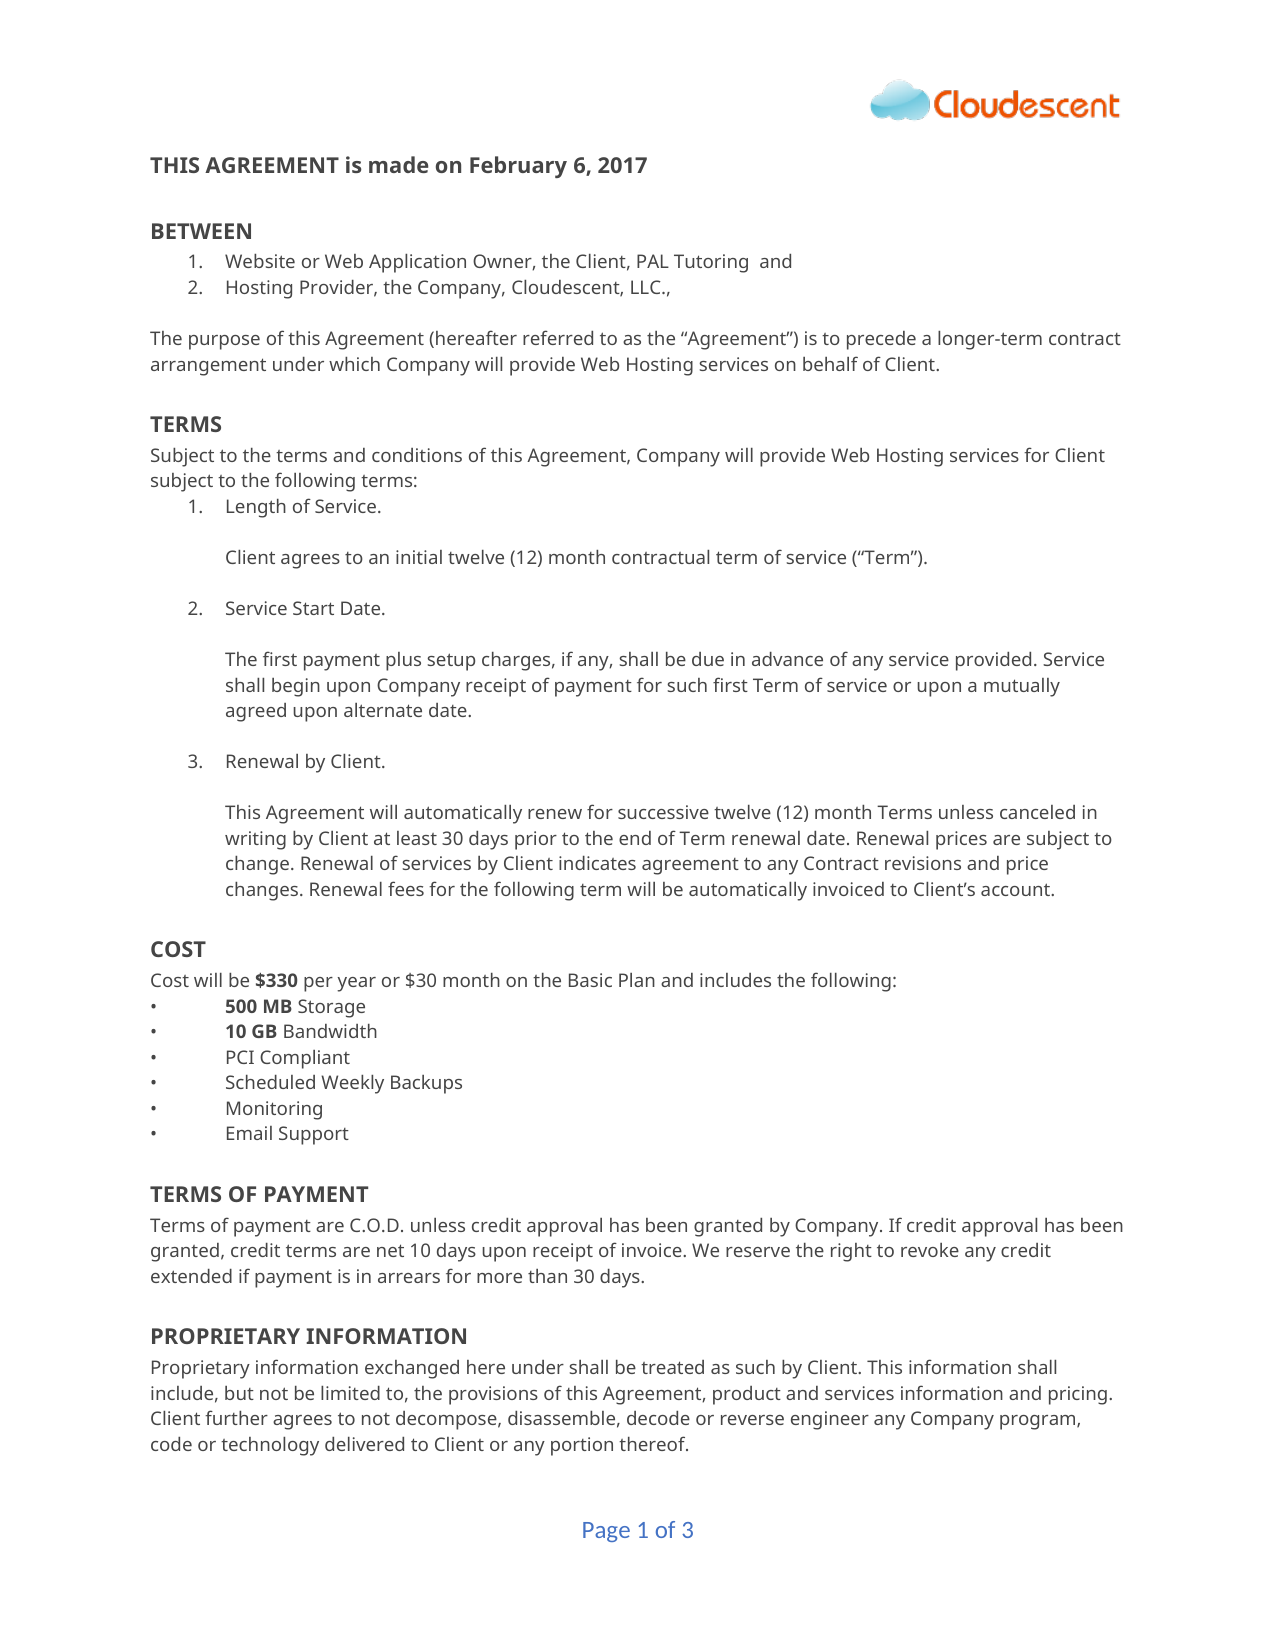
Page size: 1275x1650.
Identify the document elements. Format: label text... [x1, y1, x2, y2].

text PROPRIETARY INFORMATION [150, 1321, 1125, 1351]
text THIS AGREEMENT is made on February 6, 2017 [150, 150, 1125, 180]
list Hosting Provider, the Company, Cloudescent, LLC., [187, 274, 1125, 300]
text • 500 MB Storage [150, 993, 1125, 1018]
text Cost will be $330 per year or $30 month on the Basic Plan and includes the following: [150, 967, 1125, 993]
list Service Start Date. The first payment plus setup charges, if any, shall be due in advance of any service provided. Service shall begin upon Company receipt of payment for such first Term of service or upon a mutually agreed upon alternate date. [187, 595, 1125, 723]
text • PCI Compliant [150, 1044, 1125, 1069]
text • Scheduled Weekly Backups [150, 1069, 1125, 1095]
text TERMS [150, 409, 1125, 439]
text Terms of payment are C.O.D. unless credit approval has been granted by Company. If credit approval has been granted, credit terms are net 10 days upon receipt of invoice. We reserve the right to revoke any credit extended if payment is in arrears for more than 30 days. [150, 1212, 1125, 1288]
text BETWEEN [150, 216, 1125, 246]
text Subject to the terms and conditions of this Agreement, Company will provide Web Hosting services for Client subject to the following terms: [150, 442, 1125, 493]
text COST [150, 934, 1125, 964]
list Renewal by Client. This Agreement will automatically renew for successive twelve (12) month Terms unless canceled in writing by Client at least 30 days prior to the end of Term renewal date. Renewal prices are subject to change. Renewal of services by Client indicates agreement to any Contract revisions and price changes. Renewal fees for the following term will be automatically invoiced to Client’s account. [187, 748, 1125, 902]
text • Monitoring [150, 1095, 1125, 1121]
text • Email Support [150, 1121, 1125, 1146]
text • 10 GB Bandwidth [150, 1018, 1125, 1044]
text Proprietary information exchanged here under shall be treated as such by Client. This information shall include, but not be limited to, the provisions of this Agreement, product and services information and pricing. Client further agrees to not decompose, disassemble, decode or reverse engineer any Company program, code or technology delivered to Client or any portion thereof. [150, 1354, 1125, 1456]
list Website or Web Application Owner, the Client, PAL Tutoring and [187, 249, 1125, 274]
text The purpose of this Agreement (hereafter referred to as the “Agreement”) is to precede a longer-term contract arrangement under which Company will provide Web Hosting services on behalf of Client. [150, 325, 1125, 376]
text TERMS OF PAYMENT [150, 1179, 1125, 1209]
list Length of Service. Client agrees to an initial twelve (12) month contractual term of service (“Term”). [187, 493, 1125, 570]
picture [862, 75, 1125, 127]
